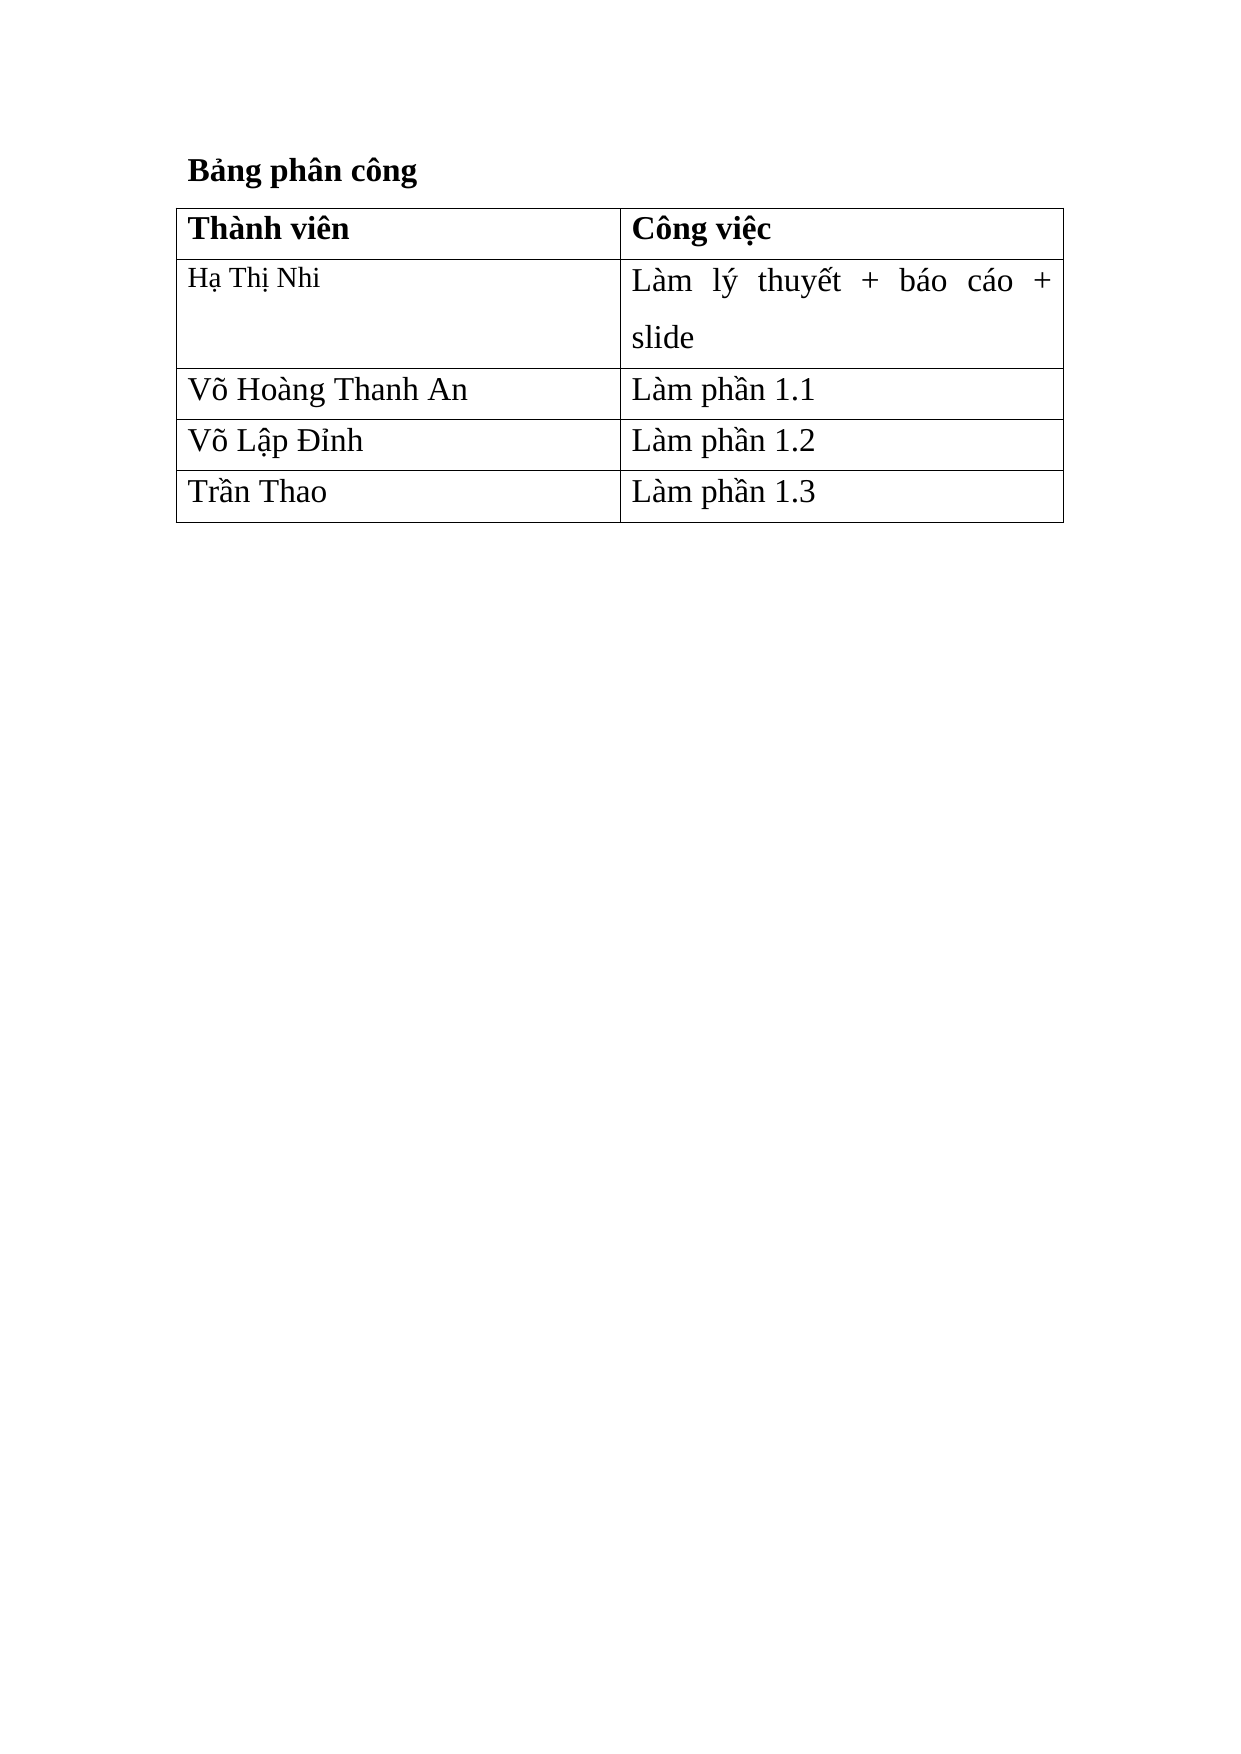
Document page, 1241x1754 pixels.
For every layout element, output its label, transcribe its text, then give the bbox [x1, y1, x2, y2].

table_cell Võ Hoàng Thanh An [177, 369, 620, 419]
table_cell Làm phần 1.2 [621, 420, 1063, 470]
table_header Thành viên [177, 209, 620, 259]
table_cell Làm lý thuyết + báo cáo + slide [621, 260, 1063, 368]
table_cell Làm phần 1.1 [621, 369, 1063, 419]
table_cell Hạ Thị Nhi [177, 260, 620, 368]
table_header Công việc [621, 209, 1063, 259]
text Bảng phân công [187, 150, 1053, 188]
table_cell Võ Lập Đỉnh [177, 420, 620, 470]
table_cell Làm phần 1.3 [621, 471, 1063, 522]
table_cell Trần Thao [177, 471, 620, 522]
